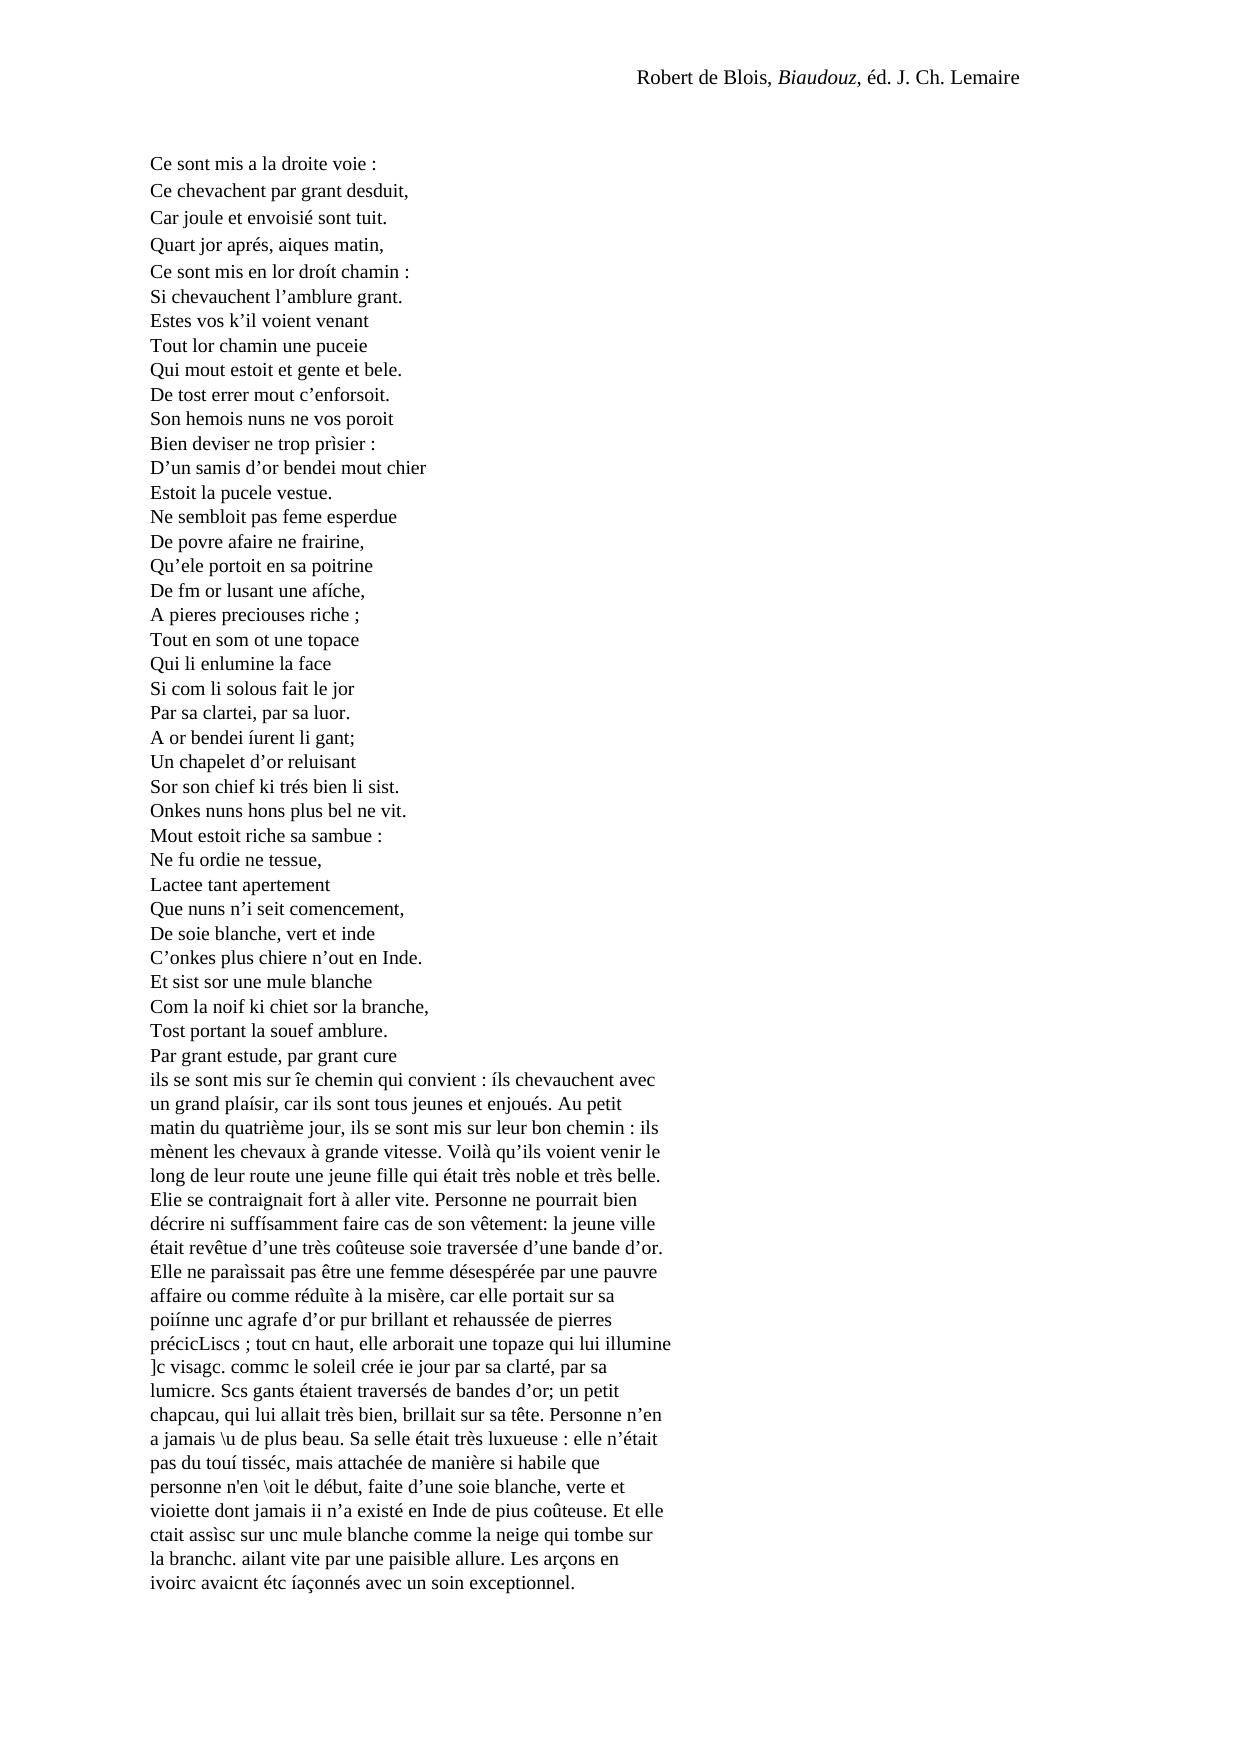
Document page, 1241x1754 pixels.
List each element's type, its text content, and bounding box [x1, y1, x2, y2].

text Si chevauchent l’amblure grant. Estes vos k’il voient venant Tout lor chamin une puceie Qui mout estoit et gente et bele. [150, 284, 1090, 382]
text Ce sont mis a la droite voie : [150, 149, 1090, 176]
text Ce sont mis en lor droít chamin : [150, 257, 1090, 284]
text Qu’ele portoit en sa poitrine De fm or lusant une afíche, [150, 553, 1090, 602]
text Son hemois nuns ne vos poroit Bien deviser ne trop prìsier : [150, 406, 1090, 455]
text Que nuns n’i seit comencement, [150, 896, 1090, 920]
text Quart jor aprés, aiques matin, [150, 230, 1090, 257]
text De tost errer mout c’enforsoit. [150, 382, 1090, 406]
text Ne fu ordie ne tessue, [150, 847, 1090, 871]
text Ne sembloit pas feme esperdue De povre afaire ne frairine, [150, 504, 1090, 553]
text A or bendei íurent li gant; [150, 724, 1090, 749]
text Tout en som ot une topace Qui li enlumine la face Si com li solous fait le jor Par sa clartei, par sa luor. [150, 627, 1090, 724]
text A pieres preciouses riche ; [150, 602, 1090, 627]
text Ce chevachent par grant desduit, Car joule et envoisié sont tuit. [150, 176, 1090, 230]
text De soie blanche, vert et inde C’onkes plus chiere n’out en Inde. Et sist sor une mule blanche Com la noif ki chiet sor la branche, Tost portant la souef amblure. [150, 920, 1090, 1043]
text ils se sont mis sur îe chemin qui convient : íls chevauchent avec un grand plaísir, car ils sont tous jeunes et enjoués. Au petit matin du quatrième jour, ils se sont mis sur leur bon chemin : ils mènent les chevaux à grande vitesse. Voilà qu’ils voient venir le long de leur route une jeune fille qui était très noble et très belle. Elie se contraignait fort à aller vite. Personne ne pourrait bien décrire ni suffísamment faire cas de son vêtement: la jeune ville était revêtue d’une très coûteuse soie traversée d’une bande d’or. Elle ne paraìssait pas être une femme désespérée par une pauvre affaire ou comme réduìte à la misère, car elle portait sur sa poiínne unc agrafe d’or pur brillant et rehaussée de pierres précicLiscs ; tout cn haut, elle arborait une topaze qui lui illumine ]c visagc. commc le soleil crée ie jour par sa clarté, par sa lumicre. Scs gants étaient traversés de bandes d’or; un petit chapcau, qui lui allait très bien, brillait sur sa tête. Personne n’en a jamais \u de plus beau. Sa selle était très luxueuse : elle n’était pas du touí tisséc, mais attachée de manière si habile que personne n'en \oit le début, faite d’une soie blanche, verte et vioiette dont jamais ii n’a existé en Inde de pius coûteuse. Et elle ctait assìsc sur unc mule blanche comme la neige qui tombe sur la branchc. ailant vite par une paisible allure. Les arçons en ivoirc avaicnt étc íaçonnés avec un soin exceptionnel. [150, 1067, 1090, 1594]
text Lactee tant apertement [150, 871, 1090, 896]
text Un chapelet d’or reluisant Sor son chief ki trés bien li sist. Onkes nuns hons plus bel ne vit. Mout estoit riche sa sambue : [150, 749, 1090, 847]
text D’un samis d’or bendei mout chier Estoit la pucele vestue. [150, 455, 1090, 504]
text Par grant estude, par grant cure [150, 1043, 1090, 1067]
